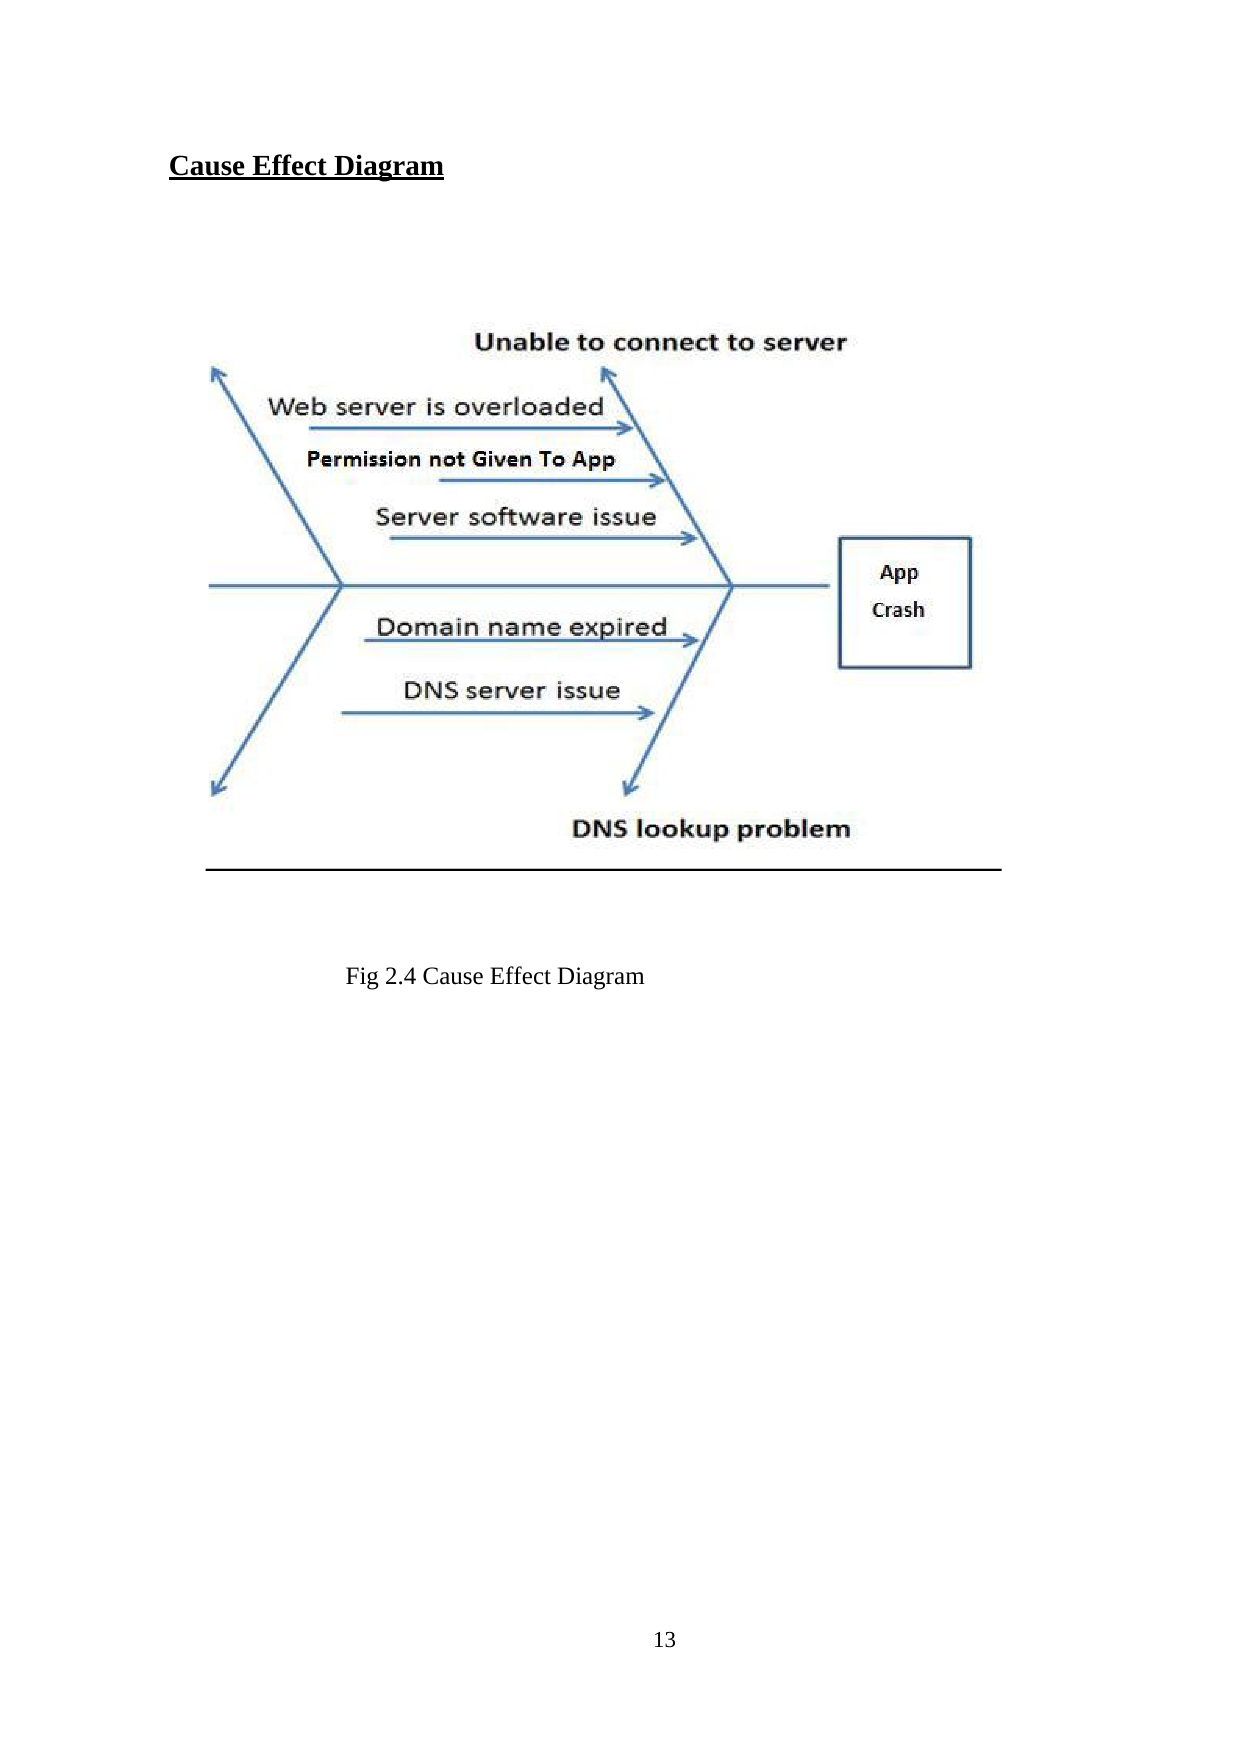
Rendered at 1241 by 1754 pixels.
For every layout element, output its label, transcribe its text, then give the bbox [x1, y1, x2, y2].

text Fig 2.4 Cause Effect Diagram [169, 961, 821, 989]
subtitle Cause Effect Diagram [169, 148, 1148, 181]
picture [205, 311, 1002, 871]
